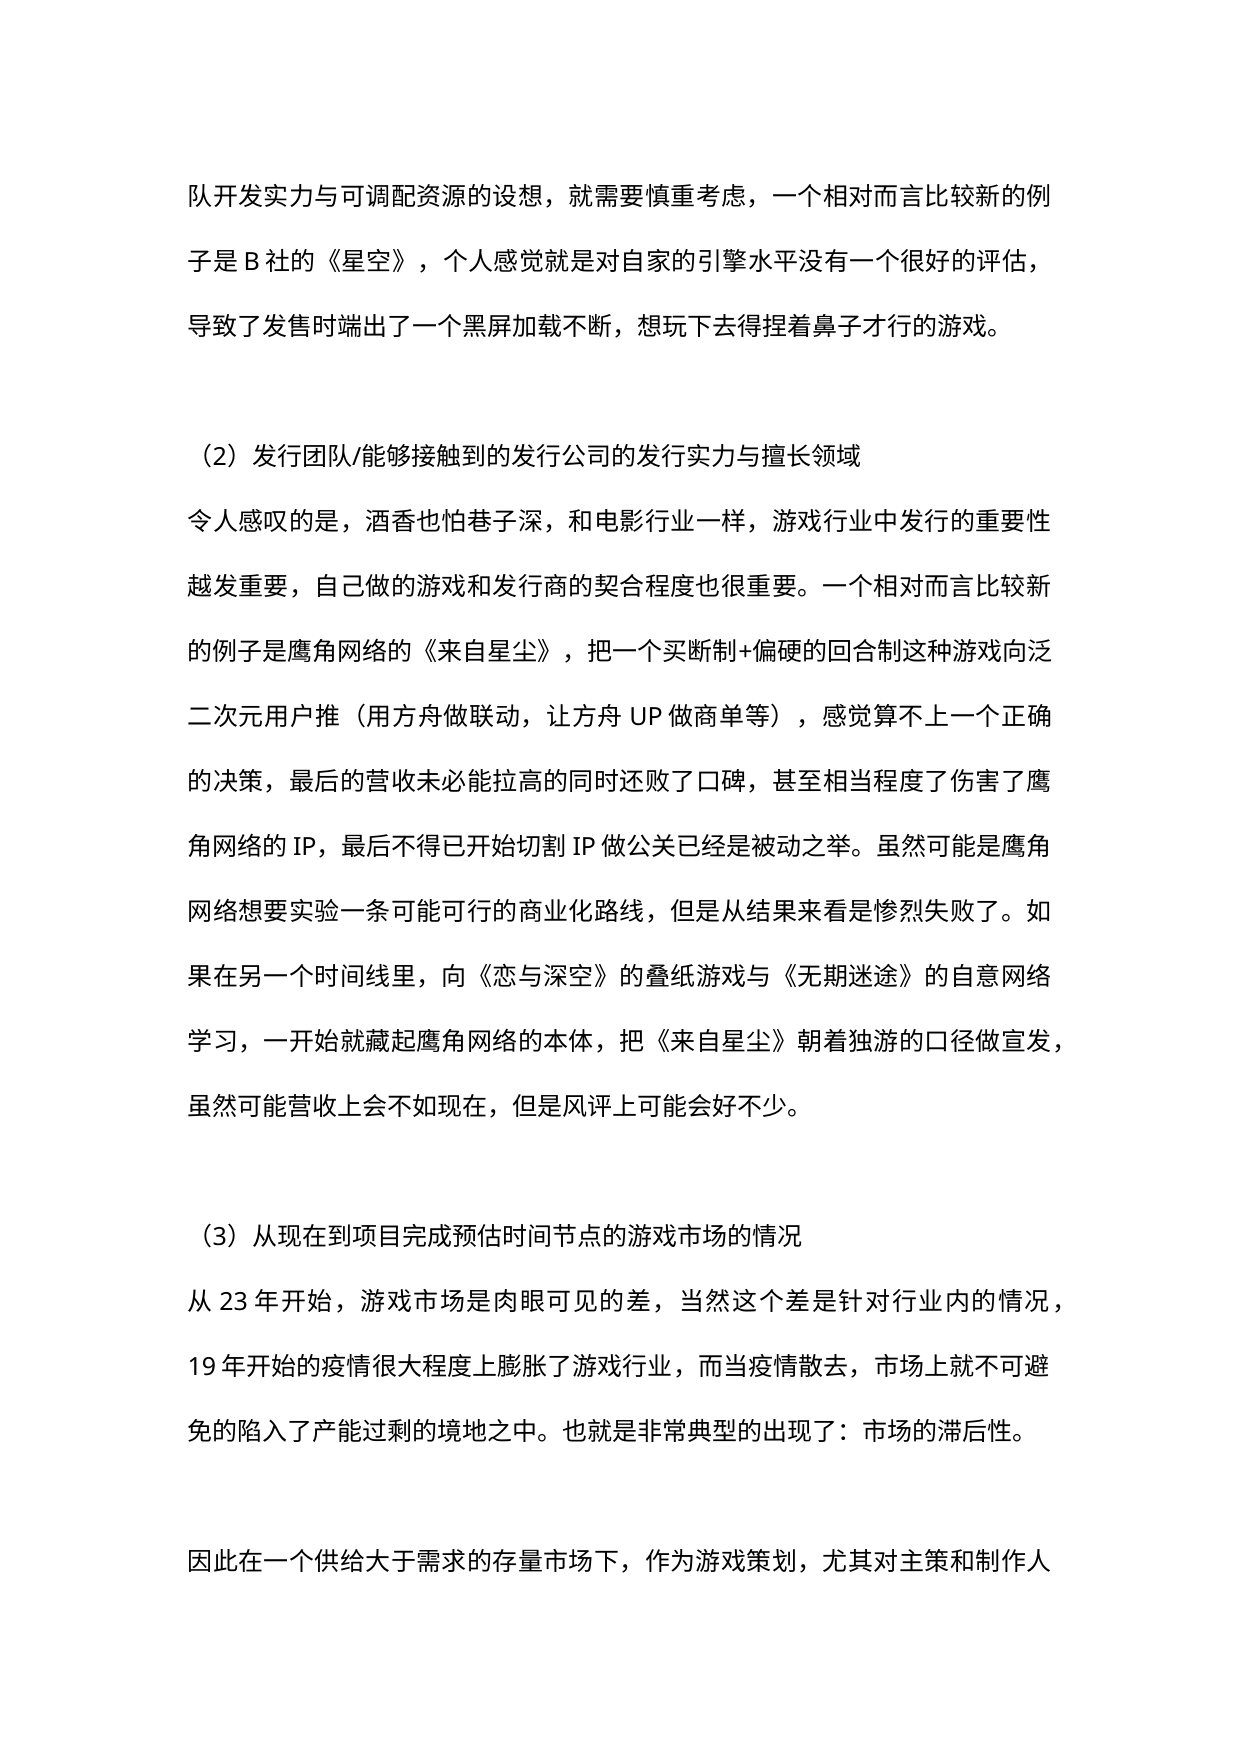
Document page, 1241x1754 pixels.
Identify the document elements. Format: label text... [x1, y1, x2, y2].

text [187, 1527, 1053, 1592]
list 令人感叹的是，酒香也怕巷子深，和电影行业一样，游戏行业中发行的重要性越发重要，自己做的游戏和发行商的契合程度也很重要。一个相对而言比较新的例子是鹰角网络的《来自星尘》，把一个买断制+偏硬的回合制这种游戏向泛二次元用户推（用方舟做联动，让方舟UP做商单等），感觉算不上一个正确的决策，最后的营收未必能拉高的同时还败了口碑，甚至相当程度了伤害了鹰角网络的IP，最后不得已开始切割IP做公关已经是被动之举。虽然可能是鹰角网络想要实验一条可能可行的商业化路线，但是从结果来看是惨烈失败了。如果在另一个时间线里，向《恋与深空》的叠纸游戏与《无期迷途》的自意网络学习，一开始就藏起鹰角网络的本体，把《来自星尘》朝着独游的口径做宣发，虽然可能营收上会不如现在，但是风评上可能会好不少。 [187, 487, 1053, 1137]
list （3）从现在到项目完成预估时间节点的游戏市场的情况 [187, 1202, 1053, 1267]
list 发行团队/能够接触到的发行公司的发行实力与擅长领域 [187, 422, 1053, 487]
text 从23年开始，游戏市场是肉眼可见的差，当然这个差是针对行业内的情况，19年开始的疫情很大程度上膨胀了游戏行业，而当疫情散去，市场上就不可避免的陷入了产能过剩的境地之中。也就是非常典型的出现了：市场的滞后性。 [187, 1267, 1053, 1462]
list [187, 162, 1053, 357]
